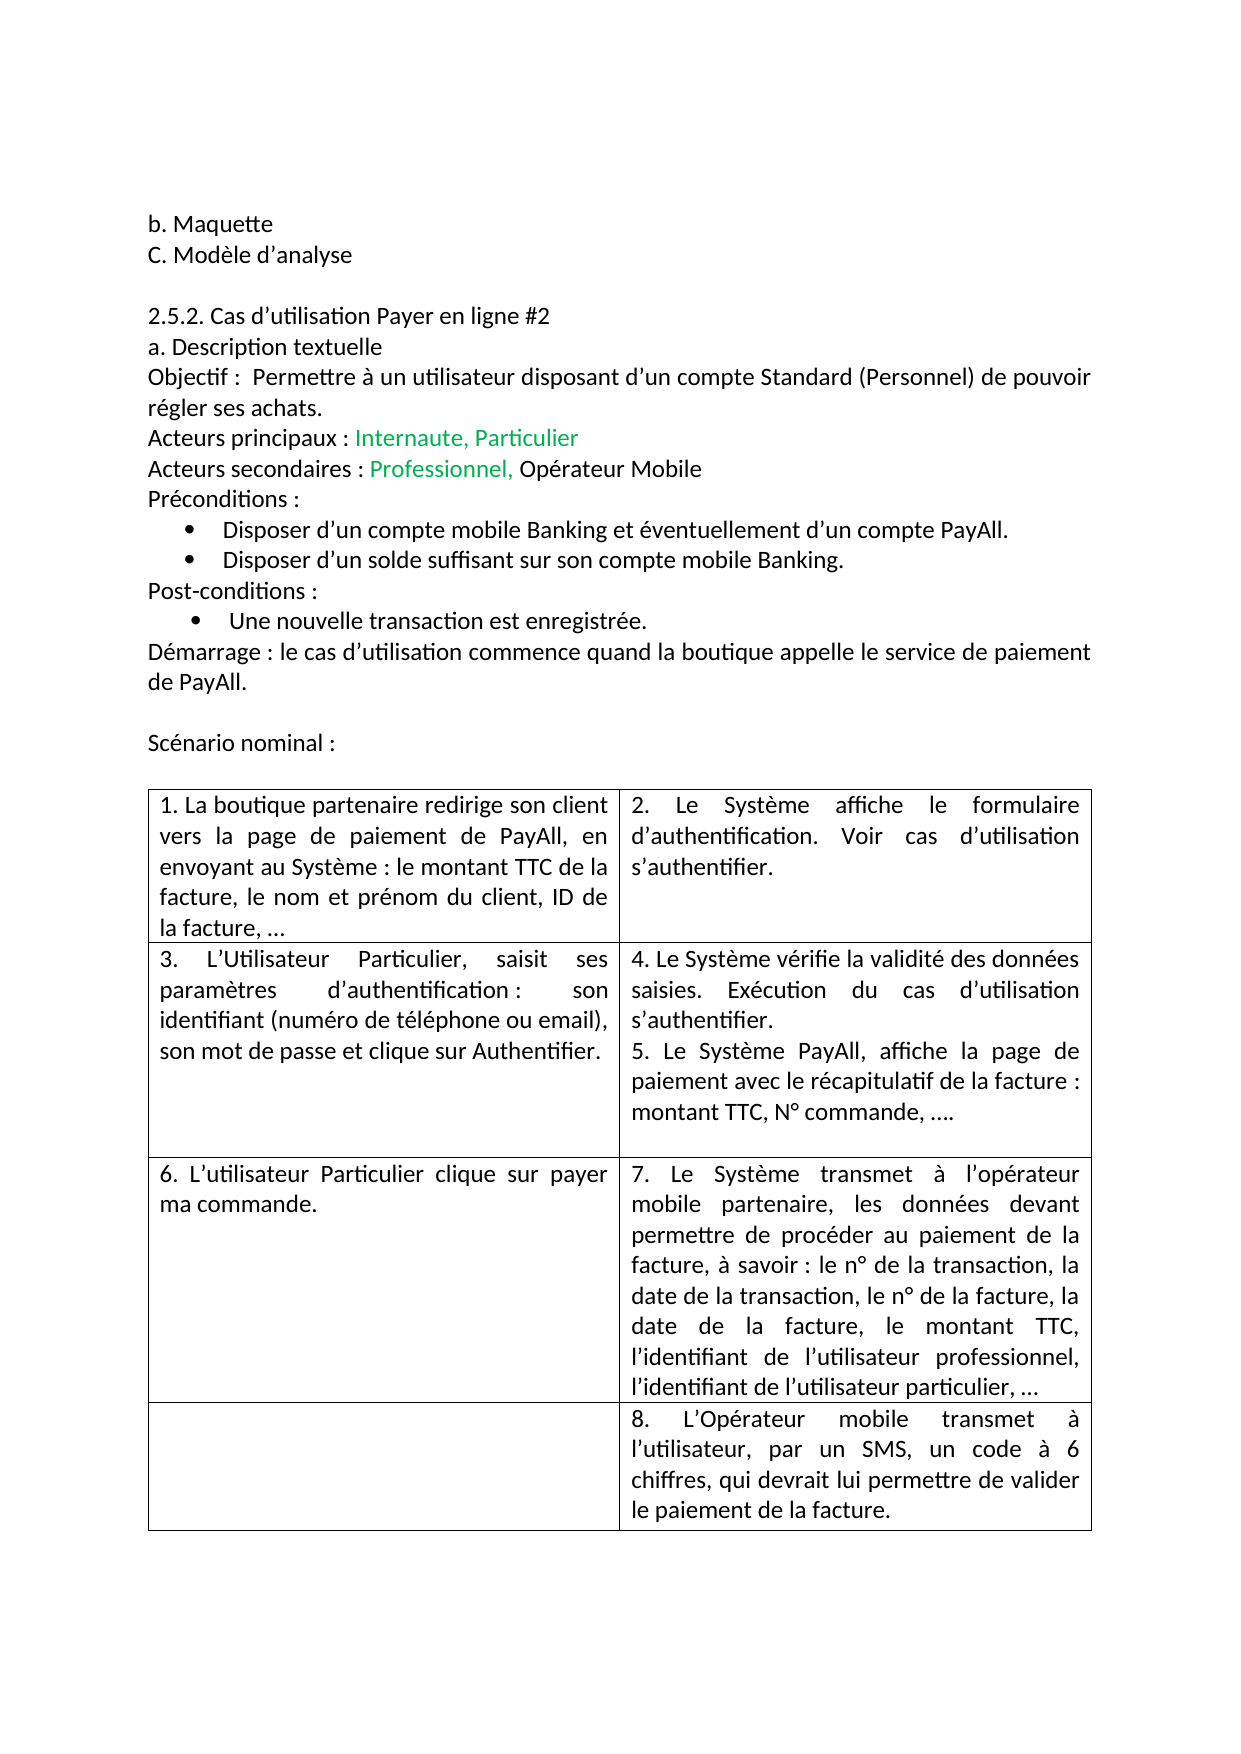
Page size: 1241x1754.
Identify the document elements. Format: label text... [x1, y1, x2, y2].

table_header 2. Le Système affiche le formulaire d’authentification. Voir cas d’utilisation s’authentifier. [620, 790, 1091, 942]
table_cell 4. Le Système vérifie la validité des données saisies. Exécution du cas d’utilisation s’authentifier. 5. Le Système PayAll, affiche la page de paiement avec le récapitulatif de la facture : montant TTC, N° commande, …. [620, 943, 1091, 1157]
text Scénario nominal : [148, 727, 1093, 758]
table_cell 7. Le Système transmet à l’opérateur mobile partenaire, les données devant permettre de procéder au paiement de la facture, à savoir : le n° de la transaction, la date de la transaction, le n° de la facture, la date de la facture, le montant TTC, l’identifiant de l’utilisateur professionnel, l’identifiant de l’utilisateur particulier, … [620, 1158, 1091, 1402]
text C. Modèle d’analyse [148, 239, 1093, 270]
text 2.5.2. Cas d’utilisation Payer en ligne #2 [148, 300, 1093, 331]
list Une nouvelle transaction est enregistrée. [191, 605, 1093, 636]
text Post-conditions : [148, 575, 1093, 605]
table_cell 6. L’utilisateur Particulier clique sur payer ma commande. [149, 1158, 619, 1402]
list Disposer d’un compte mobile Banking et éventuellement d’un compte PayAll. [185, 514, 1093, 544]
text Objectif : Permettre à un utilisateur disposant d’un compte Standard (Personnel) de pouvoir régler ses achats. [148, 361, 1093, 422]
table_cell 8. L’Opérateur mobile transmet à l’utilisateur, par un SMS, un code à 6 chiffres, qui devrait lui permettre de valider le paiement de la facture. [620, 1403, 1091, 1530]
text Acteurs secondaires : Professionnel, Opérateur Mobile [148, 453, 1093, 483]
table_header 1. La boutique partenaire redirige son client vers la page de paiement de PayAll, en envoyant au Système : le montant TTC de la facture, le nom et prénom du client, ID de la facture, … [149, 790, 619, 942]
text Préconditions : [148, 483, 1093, 514]
table_cell [149, 1403, 619, 1530]
text a. Description textuelle [148, 331, 1093, 361]
list Disposer d’un solde suffisant sur son compte mobile Banking. [185, 544, 1093, 575]
table_cell 3. L’Utilisateur Particulier, saisit ses paramètres d’authentification : son identifiant (numéro de téléphone ou email), son mot de passe et clique sur Authentifier. [149, 943, 619, 1157]
text b. Maquette [148, 209, 1093, 239]
text Acteurs principaux : Internaute, Particulier [148, 422, 1093, 453]
text Démarrage : le cas d’utilisation commence quand la boutique appelle le service de paiement de PayAll. [148, 636, 1093, 697]
